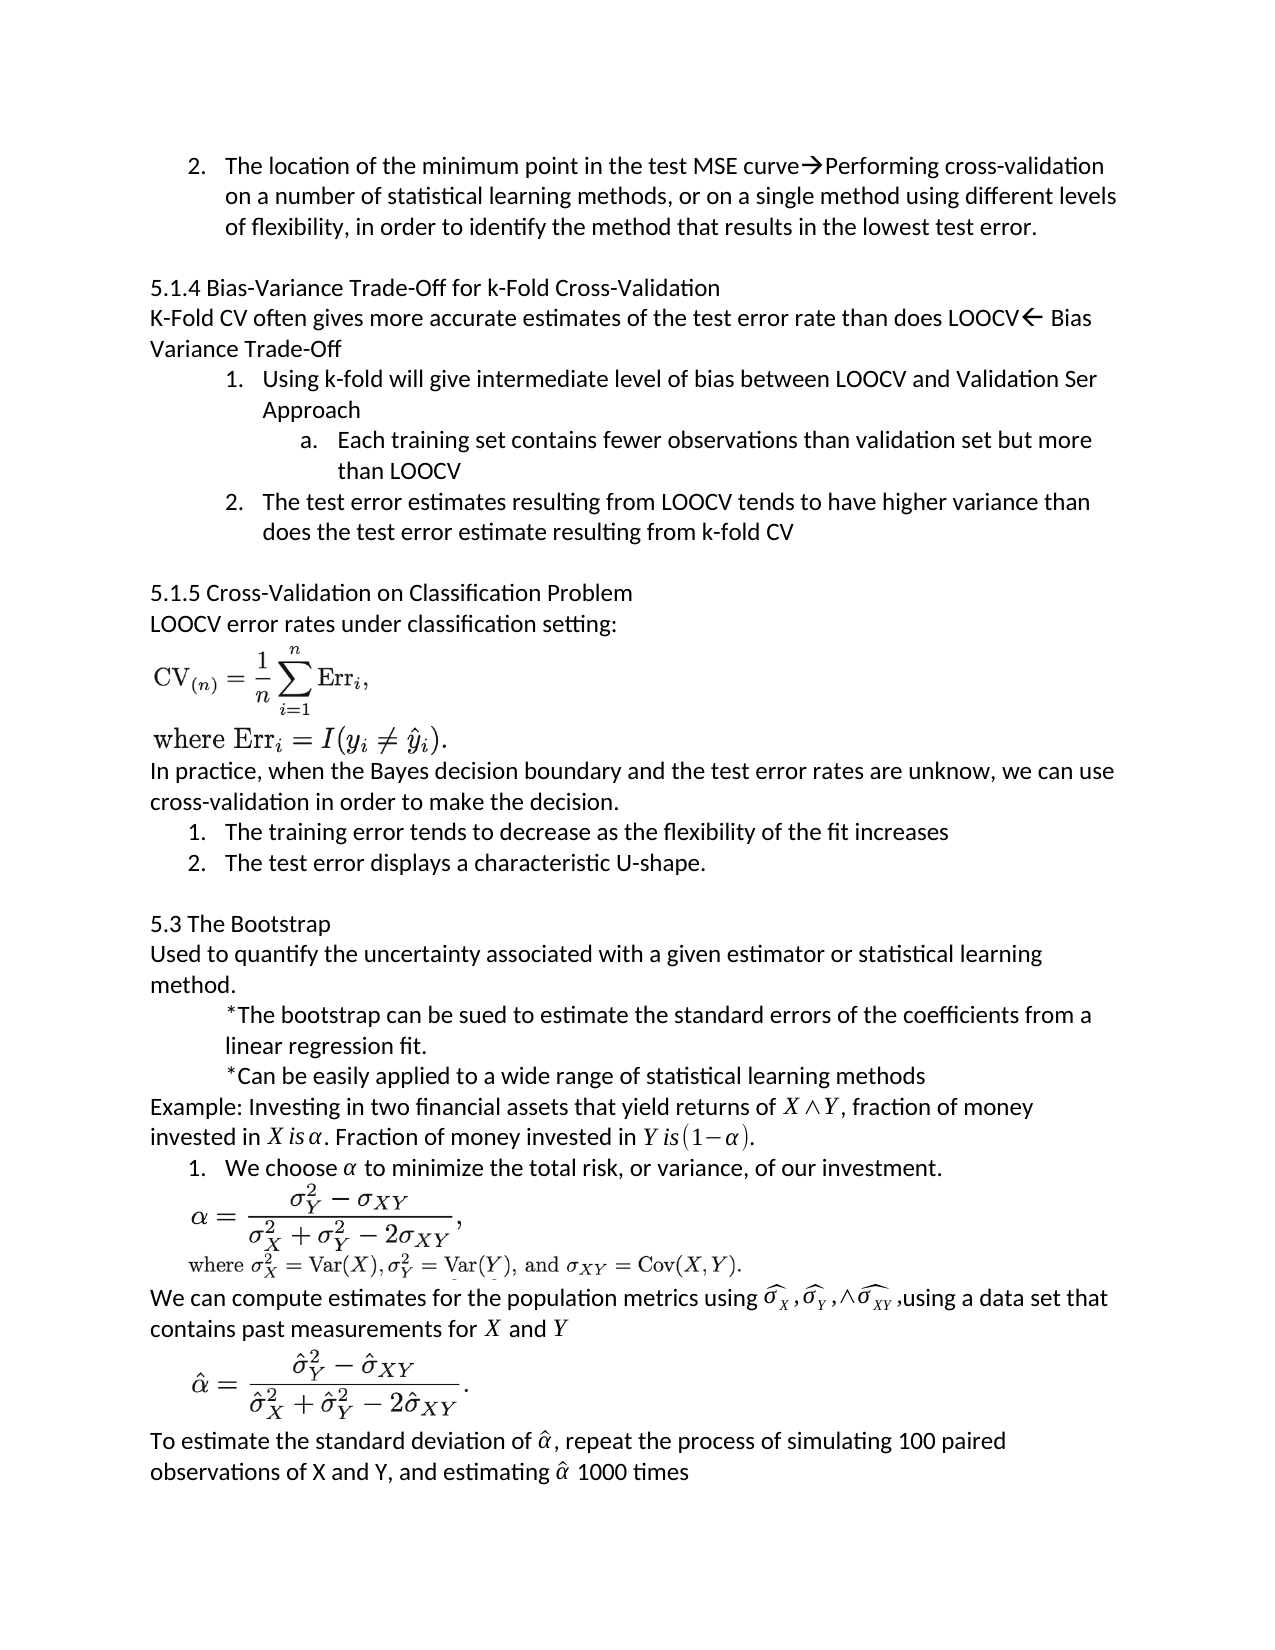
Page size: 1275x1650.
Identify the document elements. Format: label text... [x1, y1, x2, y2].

picture [150, 638, 449, 756]
text In practice, when the Bayes decision boundary and the test error rates are unknow, we can use cross-validation in order to make the decision. [150, 755, 1125, 816]
text K-Fold CV often gives more accurate estimates of the test error rate than does LOOCV Bias Variance Trade-Off [150, 303, 1125, 364]
list The location of the minimum point in the test MSE curvePerforming cross-validation on a number of statistical learning methods, or on a single method using different levels of flexibility, in order to identify the method that results in the lowest test error. [187, 150, 1125, 242]
list The training error tends to decrease as the flexibility of the fit increases [187, 816, 1125, 847]
text 5.1.4 Bias-Variance Trade-Off for k-Fold Cross-Validation [150, 272, 1125, 303]
list Each training set contains fewer observations than validation set but more than LOOCV [300, 425, 1125, 486]
text Example: Investing in two financial assets that yield returns of , fraction of money invested in . Fraction of money invested in . [150, 1091, 1125, 1152]
text *Can be easily applied to a wide range of statistical learning methods [225, 1060, 1125, 1091]
picture [187, 1343, 474, 1426]
text LOOCV error rates under classification setting: [150, 608, 1125, 638]
list The test error displays a characteristic U-shape. [187, 847, 1125, 877]
picture [187, 1182, 743, 1280]
list We choose to minimize the total risk, or variance, of our investment. [187, 1152, 1125, 1182]
text We can compute estimates for the population metrics using using a data set that contains past measurements for and [150, 1282, 1125, 1344]
text 5.1.5 Cross-Validation on Classification Problem [150, 577, 1125, 608]
text Used to quantify the uncertainty associated with a given estimator or statistical learning method. [150, 938, 1125, 999]
text To estimate the standard deviation of , repeat the process of simulating 100 paired observations of X and Y, and estimating 1000 times [150, 1425, 1125, 1486]
list Using k-fold will give intermediate level of bias between LOOCV and Validation Ser Approach [225, 364, 1125, 425]
text *The bootstrap can be sued to estimate the standard errors of the coefficients from a linear regression fit. [225, 999, 1125, 1060]
text 5.3 The Bootstrap [150, 908, 1125, 938]
list The test error estimates resulting from LOOCV tends to have higher variance than does the test error estimate resulting from k-fold CV [225, 486, 1125, 547]
